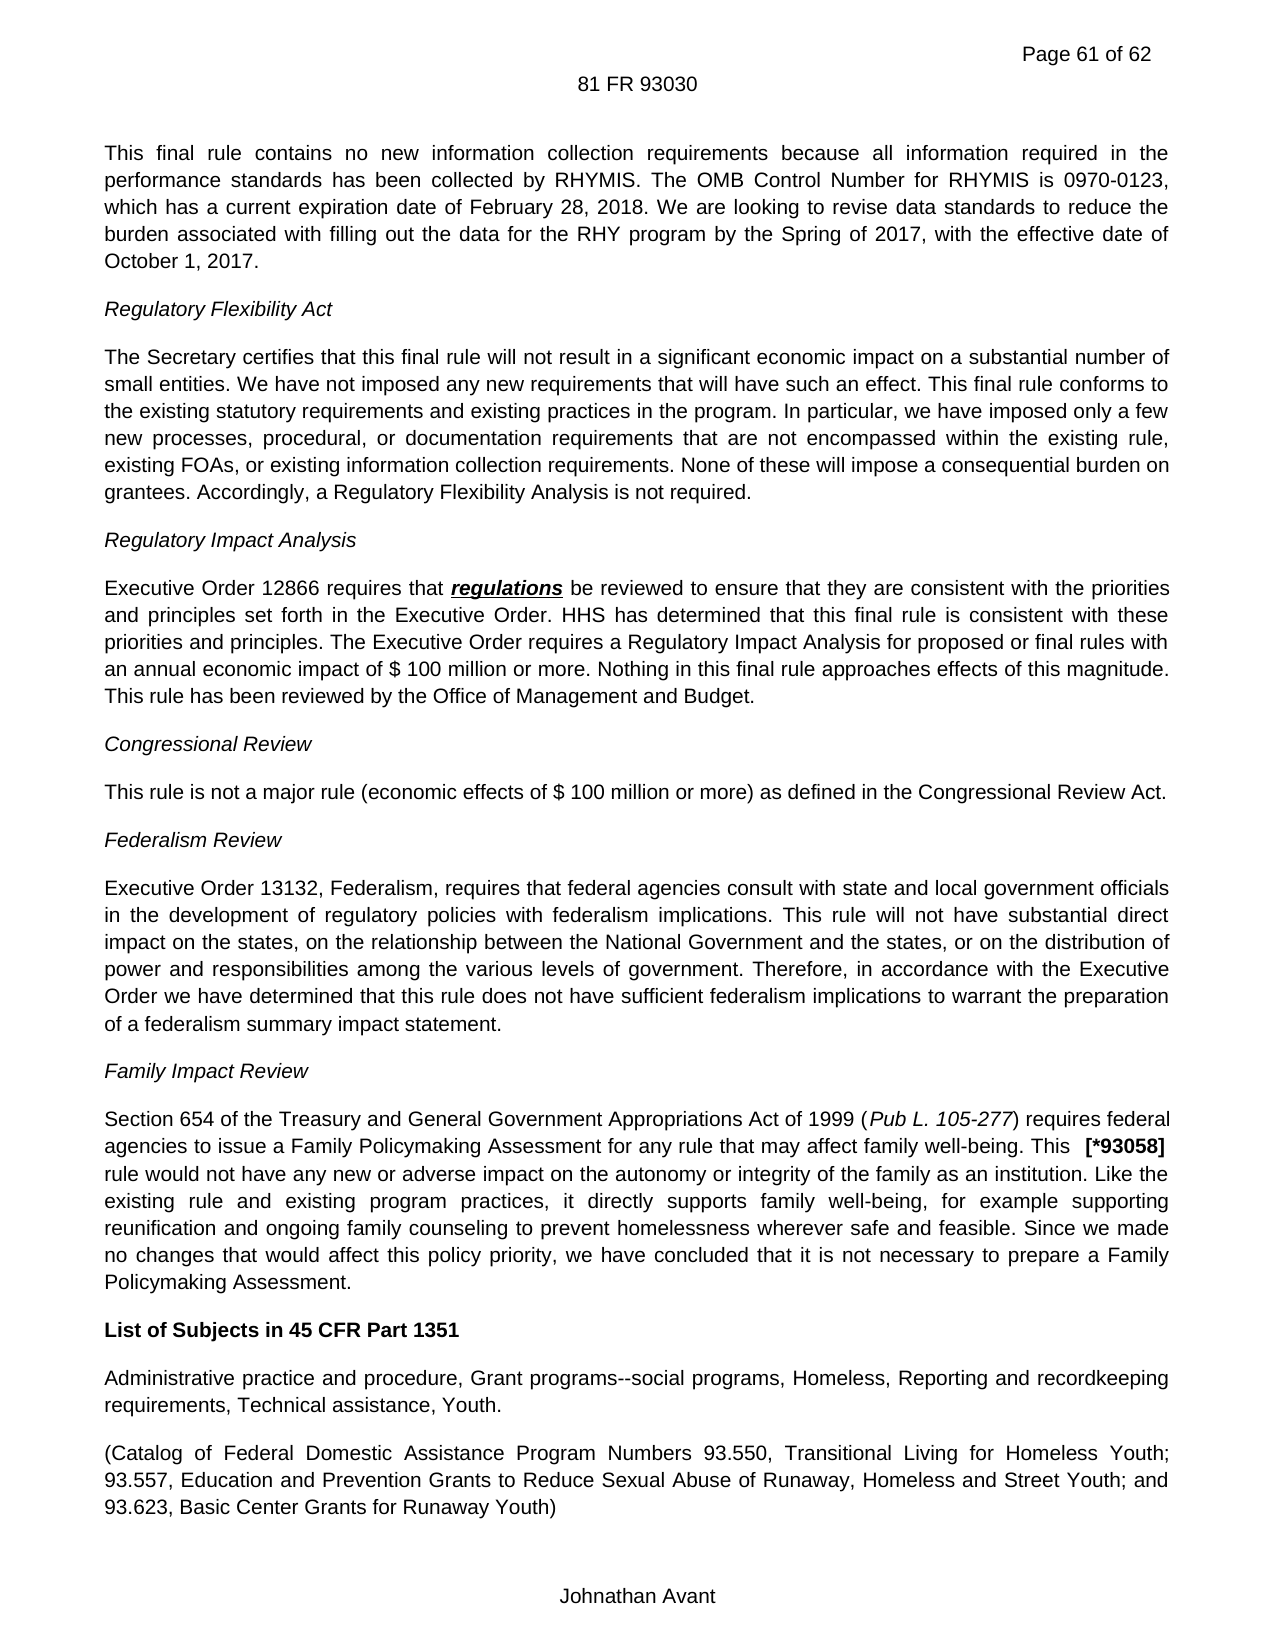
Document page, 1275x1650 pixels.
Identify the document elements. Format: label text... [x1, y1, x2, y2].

text Congressional Review [104, 729, 1171, 756]
text Family Impact Review [104, 1056, 1171, 1083]
text List of Subjects in 45 CFR Part 1351 [104, 1314, 1171, 1342]
text Section 654 of the Treasury and General Government Appropriations Act of 1999 (Pub L. 105-277) requires federal agencies to issue a Family Policymaking Assessment for any rule that may affect family well-being. This [*93058] rule would not have any new or adverse impact on the autonomy or integrity of the family as an institution. Like the existing rule and existing program practices, it directly supports family well-being, for example supporting reunification and ongoing family counseling to prevent homelessness wherever safe and feasible. Since we made no changes that would affect this policy priority, we have concluded that it is not necessary to prepare a Family Policymaking Assessment. [104, 1104, 1171, 1294]
text Federalism Review [104, 825, 1171, 852]
text Administrative practice and procedure, Grant programs--social programs, Homeless, Reporting and recordkeeping requirements, Technical assistance, Youth. [104, 1362, 1171, 1417]
text Regulatory Impact Analysis [104, 525, 1171, 552]
text This rule is not a major rule (economic effects of $ 100 million or more) as defined in the Congressional Review Act. [104, 777, 1171, 804]
text Executive Order 13132, Federalism, requires that federal agencies consult with state and local government officials in the development of regulatory policies with federalism implications. This rule will not have substantial direct impact on the states, on the relationship between the National Government and the states, or on the distribution of power and responsibilities among the various levels of government. Therefore, in accordance with the Executive Order we have determined that this rule does not have sufficient federalism implications to warrant the preparation of a federalism summary impact statement. [104, 873, 1171, 1035]
text (Catalog of Federal Domestic Assistance Program Numbers 93.550, Transitional Living for Homeless Youth; 93.557, Education and Prevention Grants to Reduce Sexual Abuse of Runaway, Homeless and Street Youth; and 93.623, Basic Center Grants for Runaway Youth) [104, 1437, 1171, 1519]
text Regulatory Flexibility Act [104, 294, 1171, 321]
text The Secretary certifies that this final rule will not result in a significant economic impact on a substantial number of small entities. We have not imposed any new requirements that will have such an effect. This final rule conforms to the existing statutory requirements and existing practices in the program. In particular, we have imposed only a few new processes, procedural, or documentation requirements that are not encompassed within the existing rule, existing FOAs, or existing information collection requirements. None of these will impose a consequential burden on grantees. Accordingly, a Regulatory Flexibility Analysis is not required. [104, 342, 1171, 504]
text Executive Order 12866 requires that regulations be reviewed to ensure that they are consistent with the priorities and principles set forth in the Executive Order. HHS has determined that this final rule is consistent with these priorities and principles. The Executive Order requires a Regulatory Impact Analysis for proposed or final rules with an annual economic impact of $ 100 million or more. Nothing in this final rule approaches effects of this magnitude. This rule has been reviewed by the Office of Management and Budget. [104, 573, 1171, 708]
text This final rule contains no new information collection requirements because all information required in the performance standards has been collected by RHYMIS. The OMB Control Number for RHYMIS is 0970-0123, which has a current expiration date of February 28, 2018. We are looking to revise data standards to reduce the burden associated with filling out the data for the RHY program by the Spring of 2017, with the effective date of October 1, 2017. [104, 137, 1171, 273]
